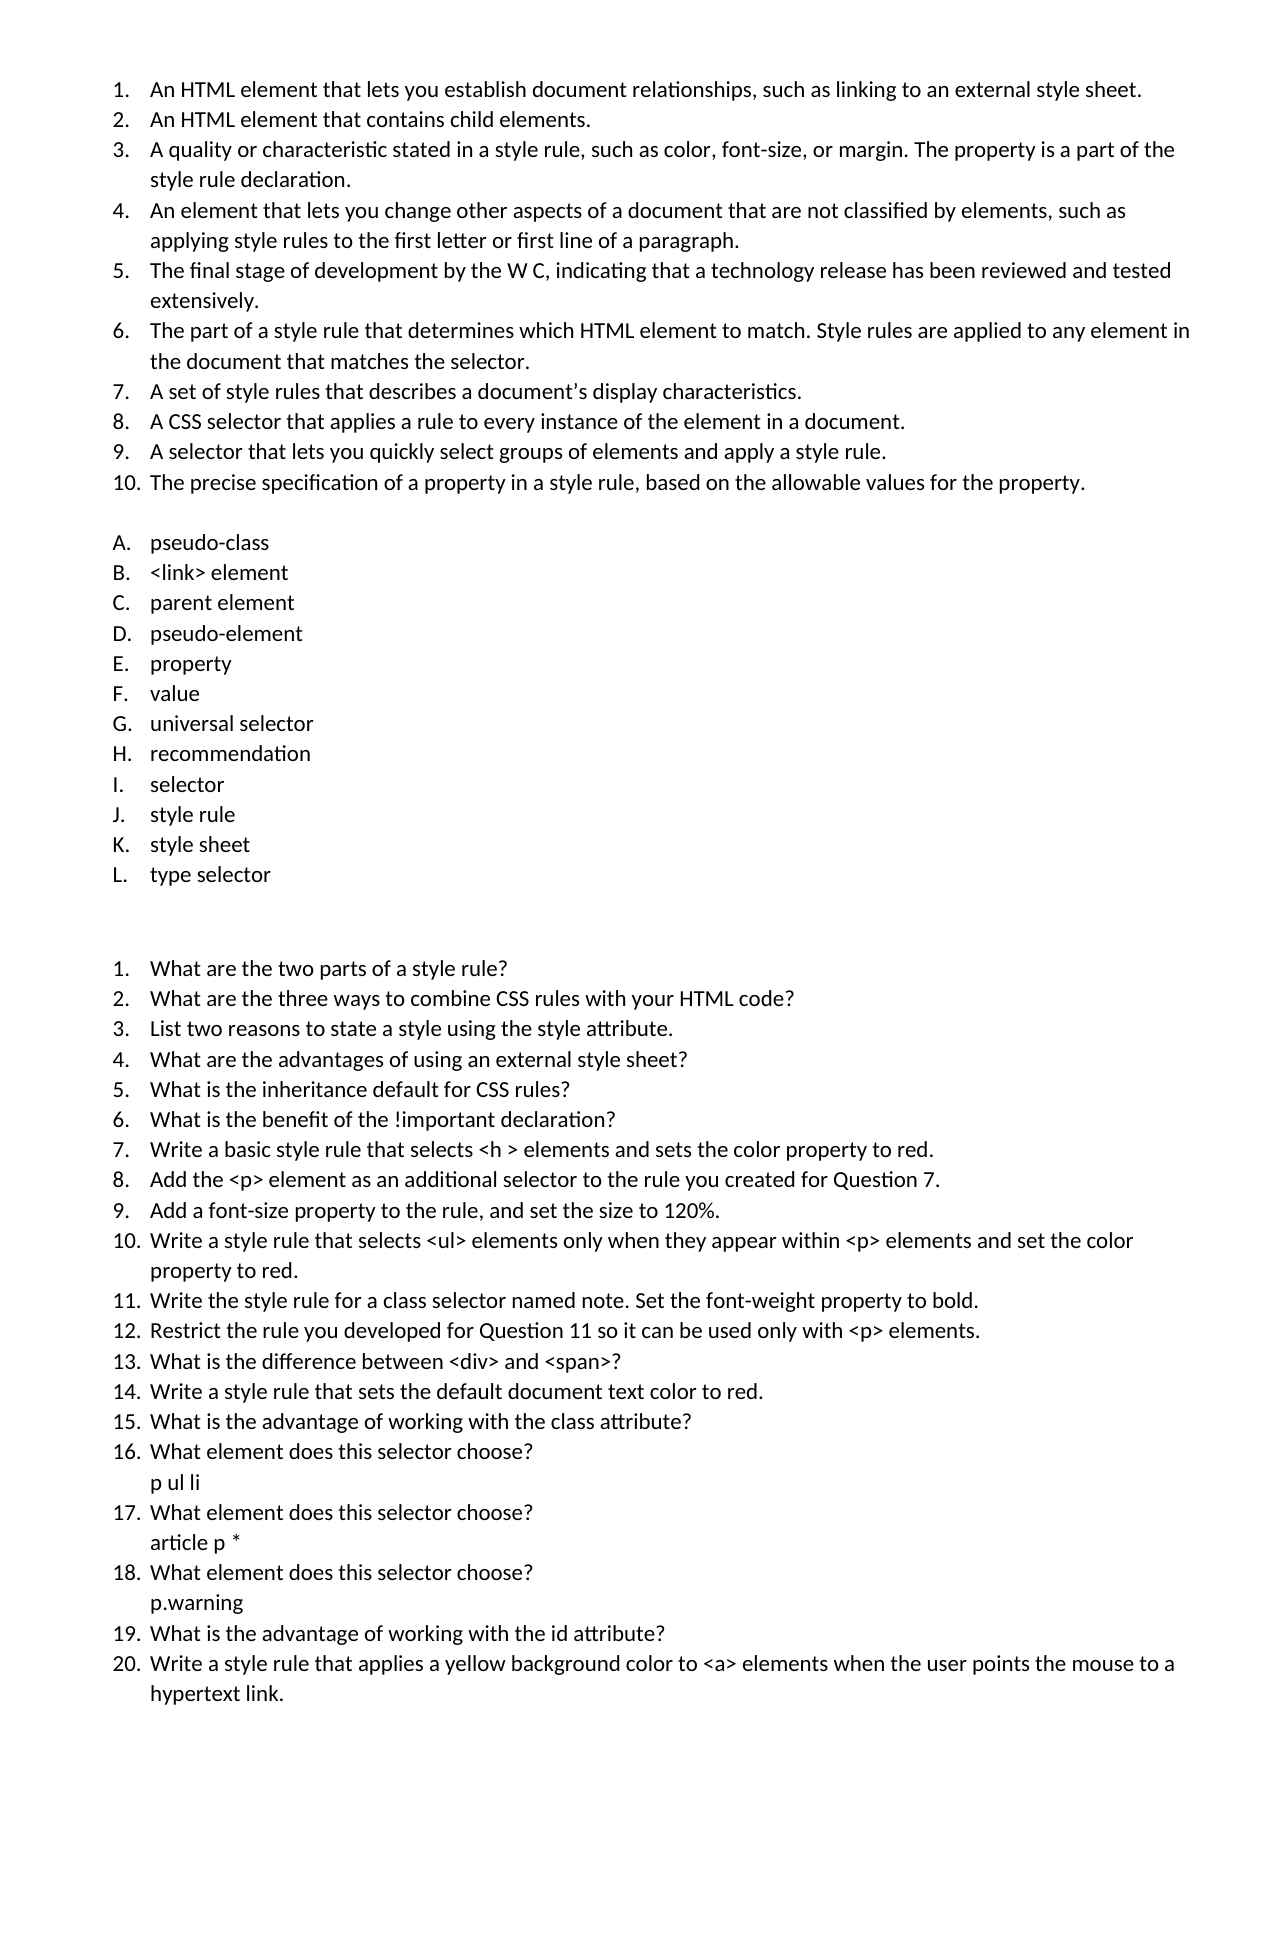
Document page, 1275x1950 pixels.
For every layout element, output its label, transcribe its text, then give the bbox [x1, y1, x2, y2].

list property [112, 649, 1200, 677]
list Write a style rule that selects <ul> elements only when they appear within <p> elements and set the color property to red. [112, 1226, 1200, 1284]
list The final stage of development by the W C, indicating that a technology release has been reviewed and tested extensively. [112, 256, 1200, 314]
list A set of style rules that describes a document’s display characteristics. [112, 377, 1200, 405]
list universal selector [112, 709, 1200, 737]
list What is the difference between <div> and <span>? [112, 1347, 1200, 1375]
list A CSS selector that applies a rule to every instance of the element in a document. [112, 407, 1200, 435]
list Write a style rule that applies a yellow background color to <a> elements when the user points the mouse to a hypertext link. [112, 1649, 1200, 1707]
list value [112, 679, 1200, 707]
list What element does this selector choose? [112, 1437, 1200, 1466]
list Write the style rule for a class selector named note. Set the font-weight property to bold. [112, 1286, 1200, 1314]
list pseudo-element [112, 619, 1200, 647]
list What is the advantage of working with the id attribute? [112, 1619, 1200, 1647]
list What element does this selector choose? [112, 1558, 1200, 1586]
list Restrict the rule you developed for Question 11 so it can be used only with <p> elements. [112, 1317, 1200, 1345]
list Add a font-size property to the rule, and set the size to 120%. [112, 1196, 1200, 1224]
list selector [112, 770, 1200, 798]
list A quality or characteristic stated in a style rule, such as color, font-size, or margin. The property is a part of the style rule declaration. [112, 135, 1200, 194]
list An HTML element that lets you establish document relationships, such as linking to an external style sheet. [112, 75, 1200, 103]
list p ul li [150, 1468, 1200, 1496]
list The part of a style rule that determines which HTML element to match. Style rules are applied to any element in the document that matches the selector. [112, 317, 1200, 375]
list What is the inheritance default for CSS rules? [112, 1075, 1200, 1103]
list What is the advantage of working with the class attribute? [112, 1407, 1200, 1435]
list List two reasons to state a style using the style attribute. [112, 1014, 1200, 1043]
list An HTML element that contains child elements. [112, 105, 1200, 133]
list p.warning [150, 1588, 1200, 1617]
list The precise specification of a property in a style rule, based on the allowable values for the property. [112, 468, 1200, 496]
list parent element [112, 588, 1200, 617]
list What are the three ways to combine CSS rules with your HTML code? [112, 984, 1200, 1012]
list Write a style rule that sets the default document text color to red. [112, 1377, 1200, 1405]
list An element that lets you change other aspects of a document that are not classified by elements, such as applying style rules to the first letter or first line of a paragraph. [112, 196, 1200, 254]
list What are the advantages of using an external style sheet? [112, 1045, 1200, 1073]
list article p * [150, 1528, 1200, 1556]
list recommendation [112, 739, 1200, 768]
list What element does this selector choose? [112, 1498, 1200, 1526]
list A selector that lets you quickly select groups of elements and apply a style rule. [112, 437, 1200, 466]
list Add the <p> element as an additional selector to the rule you created for Question 7. [112, 1166, 1200, 1194]
list What is the benefit of the !important declaration? [112, 1105, 1200, 1133]
list type selector [112, 860, 1200, 888]
list What are the two parts of a style rule? [112, 954, 1200, 982]
list <link> element [112, 558, 1200, 586]
list Write a basic style rule that selects <h > elements and sets the color property to red. [112, 1135, 1200, 1163]
list pseudo-class [112, 528, 1200, 556]
list style sheet [112, 830, 1200, 858]
list style rule [112, 800, 1200, 828]
